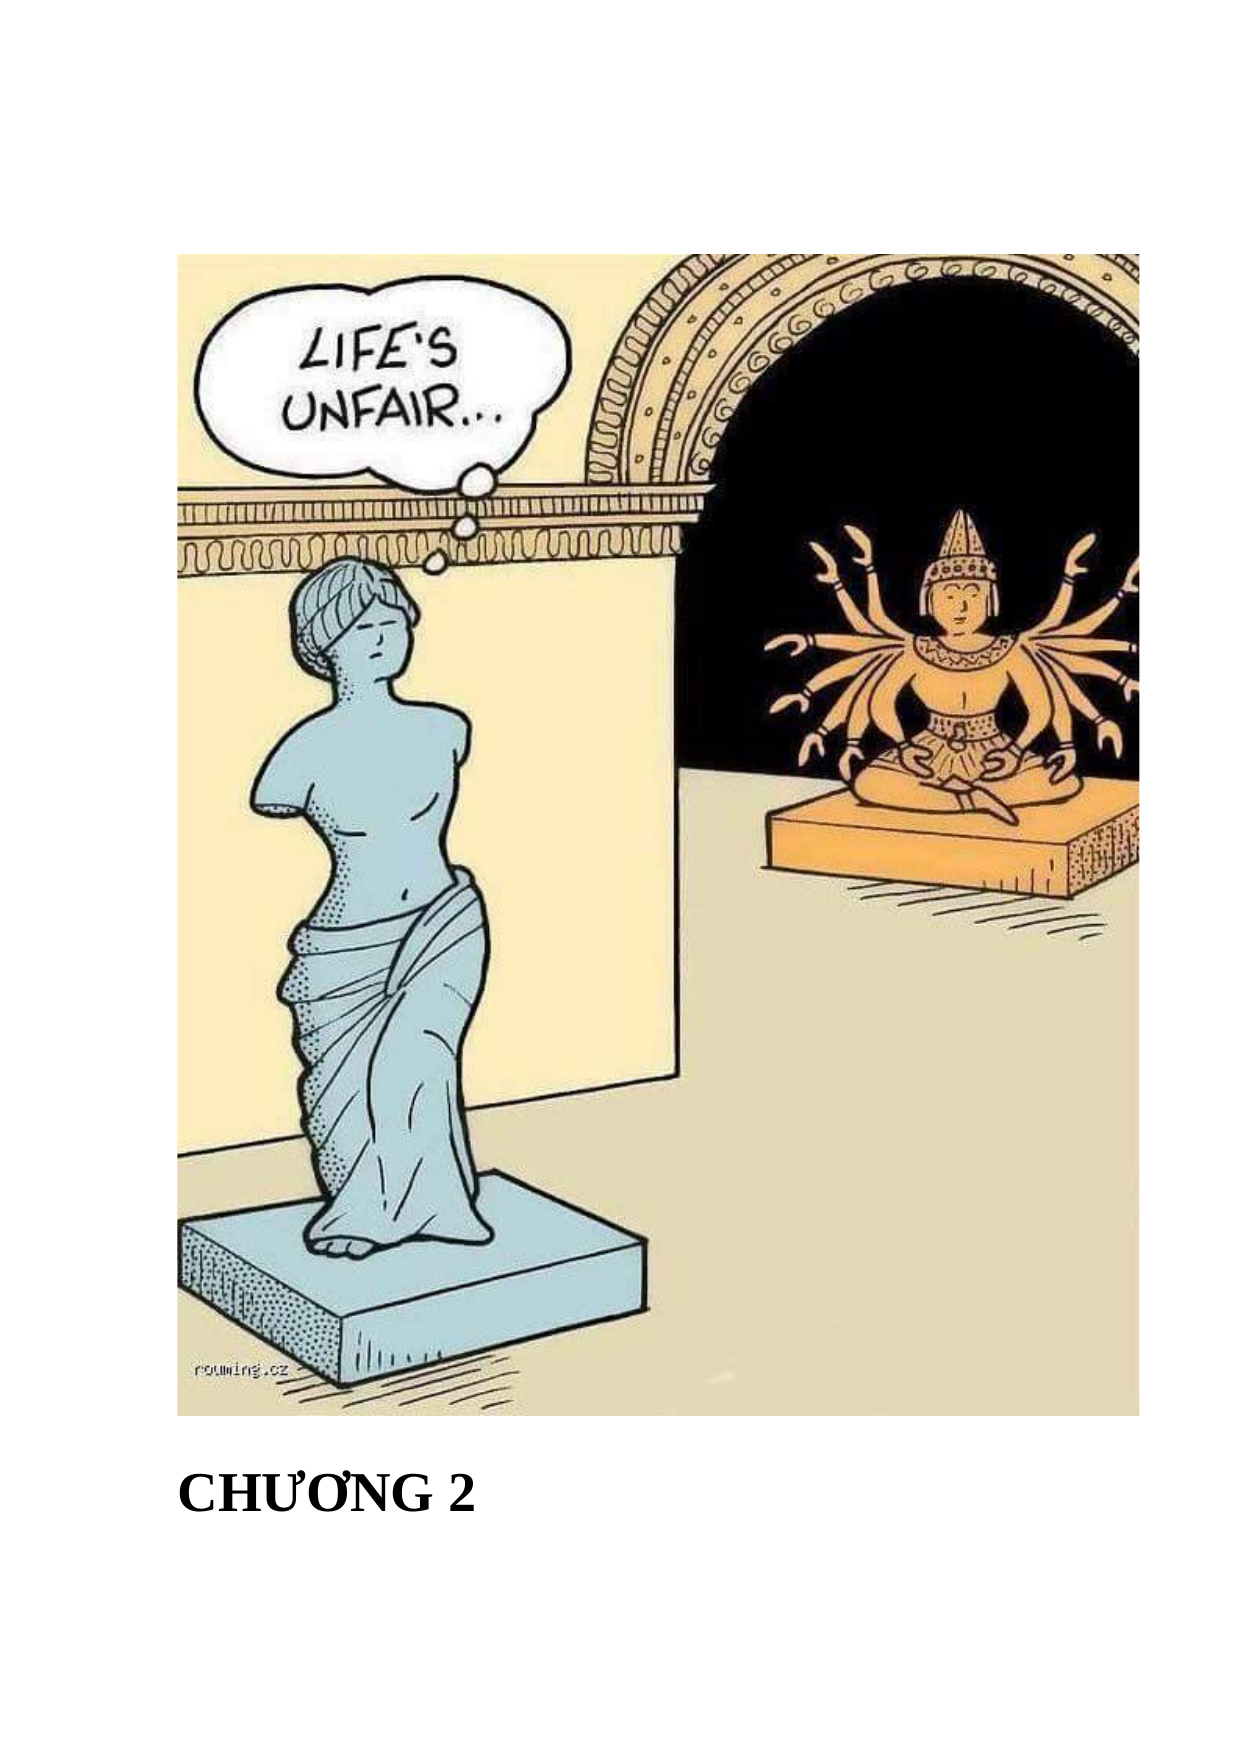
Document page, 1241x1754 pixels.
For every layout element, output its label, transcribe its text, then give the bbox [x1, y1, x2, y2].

text CHƯƠNG 2 [177, 1454, 1063, 1529]
picture [177, 254, 1140, 1416]
